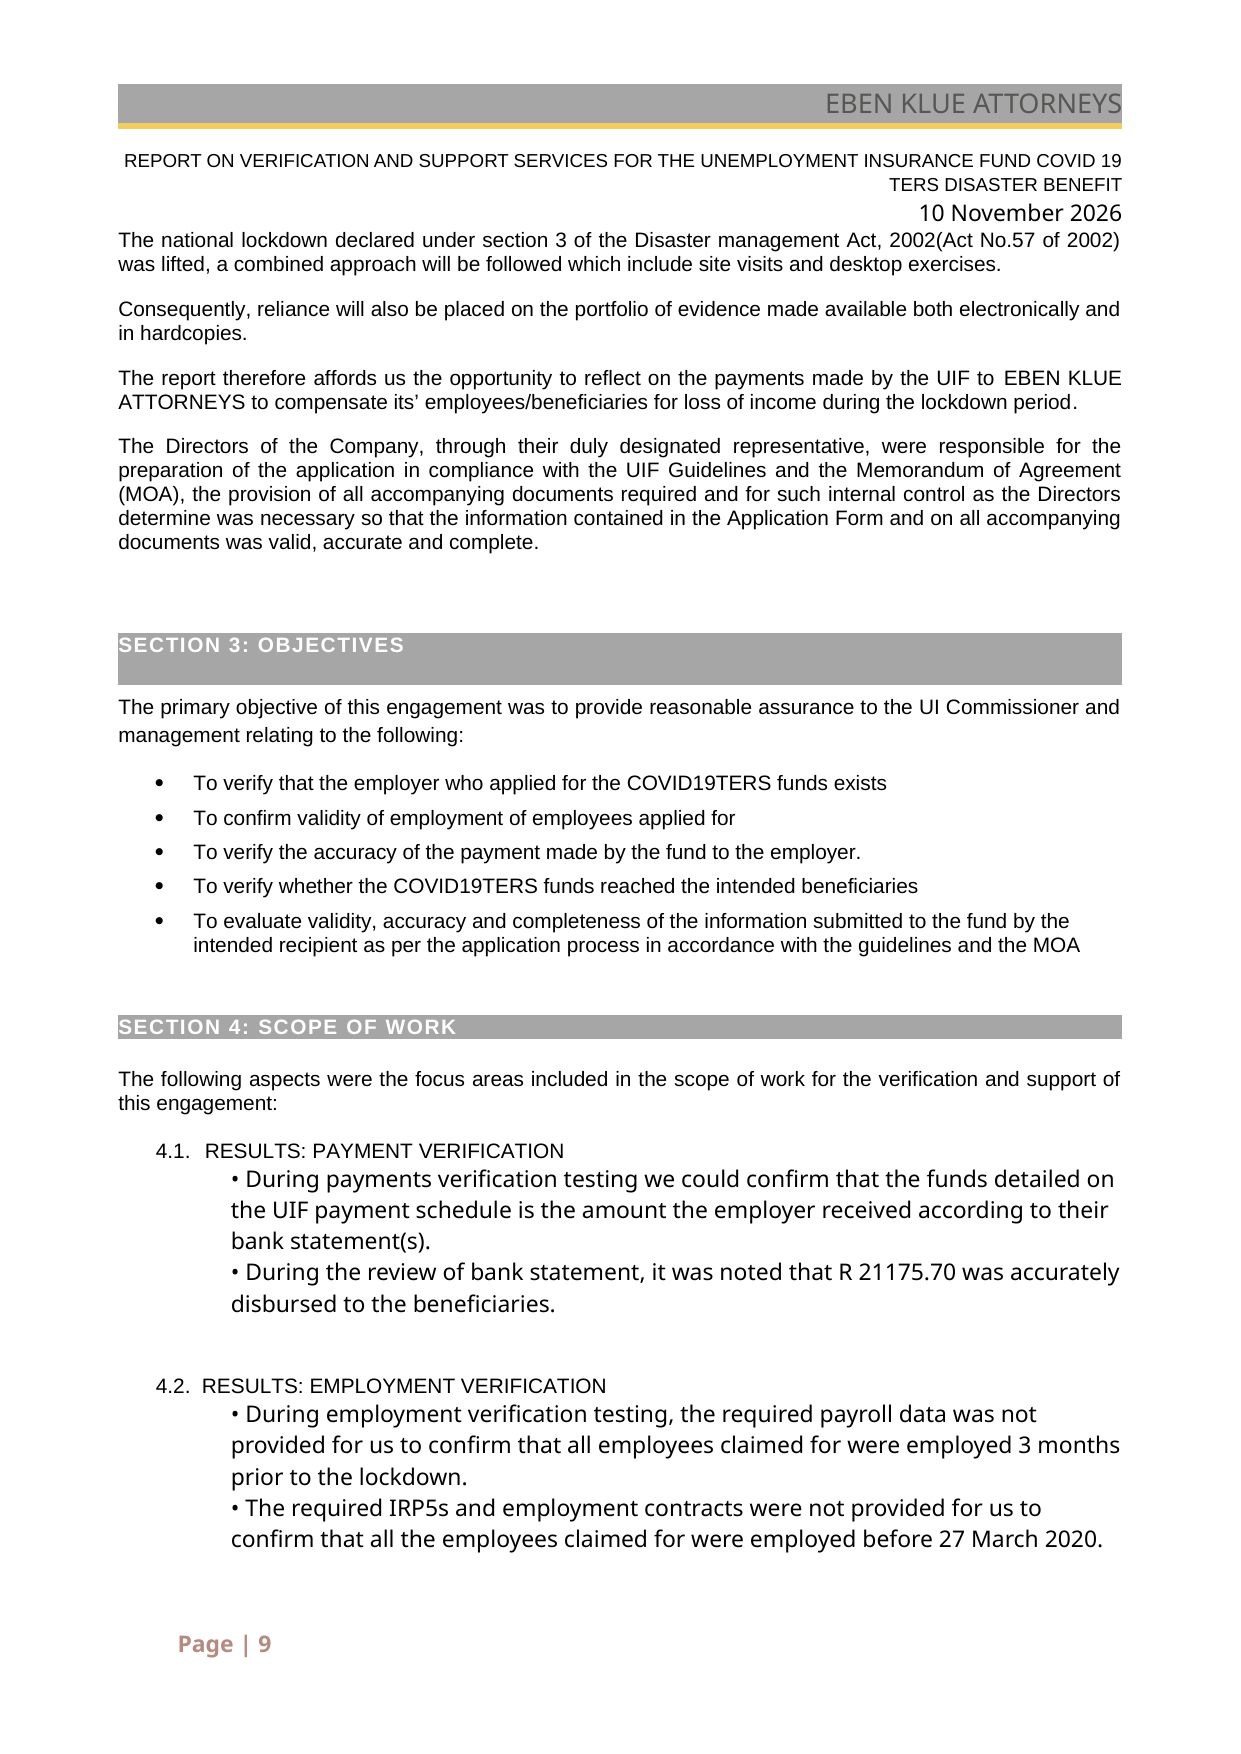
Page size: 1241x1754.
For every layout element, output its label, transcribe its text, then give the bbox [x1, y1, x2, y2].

text SECTION 3: OBJECTIVES [118, 633, 1122, 657]
list • During employment verification testing, the required payroll data was not provided for us to confirm that all employees claimed for were employed 3 months prior to the lockdown. • The required IRP5s and employment contracts were not provided for us to confirm that all the employees claimed for were employed before 27 March 2020. [231, 1398, 1122, 1585]
list To confirm validity of employment of employees applied for [156, 805, 1122, 829]
list To verify that the employer who applied for the COVID19TERS funds exists [156, 771, 1122, 795]
list • During payments verification testing we could confirm that the funds detailed on the UIF payment schedule is the amount the employer received according to their bank statement(s). • During the review of bank statement, it was noted that R 21175.70 was accurately disbursed to the beneficiaries. [231, 1162, 1122, 1350]
text The Directors of the Company, through their duly designated representative, were responsible for the preparation of the application in compliance with the UIF Guidelines and the Memorandum of Agreement (MOA), the provision of all accompanying documents required and for such internal control as the Directors determine was necessary so that the information contained in the Application Form and on all accompanying documents was valid, accurate and complete. [118, 434, 1122, 554]
list To evaluate validity, accuracy and completeness of the information submitted to the fund by the intended recipient as per the application process in accordance with the guidelines and the MOA [156, 909, 1122, 957]
list 4.2. RESULTS: EMPLOYMENT VERIFICATION [156, 1374, 1122, 1398]
text SECTION 4: SCOPE OF WORK [118, 1015, 1122, 1039]
list To verify whether the COVID19TERS funds reached the intended beneficiaries [156, 874, 1122, 898]
text The national lockdown declared under section 3 of the Disaster management Act, 2002(Act No.57 of 2002) was lifted, a combined approach will be followed which include site visits and desktop exercises. [118, 228, 1122, 276]
list To verify the accuracy of the payment made by the fund to the employer. [156, 840, 1122, 864]
list 4.1. RESULTS: PAYMENT VERIFICATION [156, 1138, 1122, 1162]
text The primary objective of this engagement was to provide reasonable assurance to the UI Commissioner and management relating to the following: [118, 695, 1122, 747]
text The following aspects were the focus areas included in the scope of work for the verification and support of this engagement: [118, 1067, 1122, 1114]
text The report therefore affords us the opportunity to reflect on the payments made by the UIF to EBEN KLUE ATTORNEYS to compensate its’ employees/beneficiaries for loss of income during the lockdown period. [118, 366, 1122, 413]
text Consequently, reliance will also be placed on the portfolio of evidence made available both electronically and in hardcopies. [118, 297, 1122, 345]
